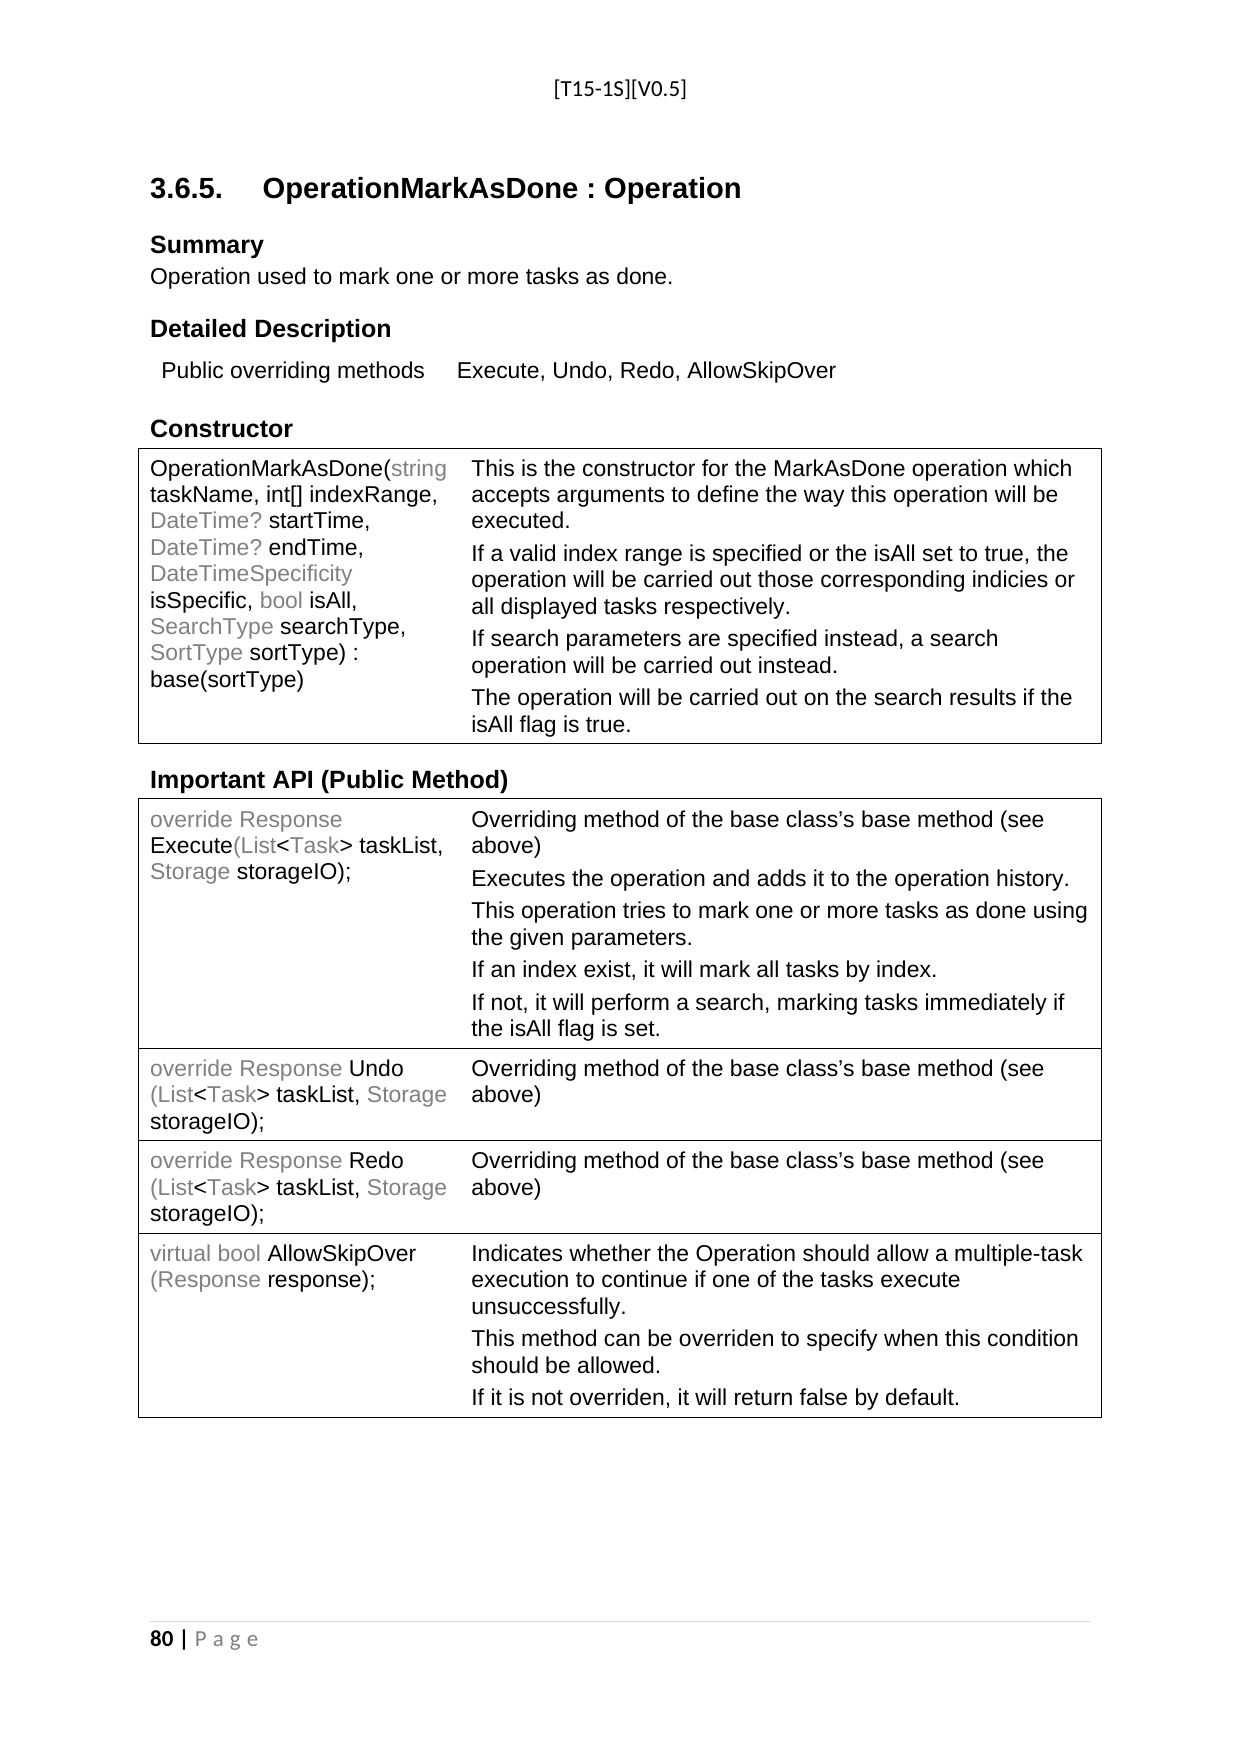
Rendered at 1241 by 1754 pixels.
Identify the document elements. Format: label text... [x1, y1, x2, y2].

table_cell override Response Redo (List<Task> taskList, Storage storageIO); [139, 1141, 460, 1233]
table_header Overriding method of the base class’s base method (see above) Executes the operation and adds it to the operation history. This operation tries to mark one or more tasks as done using the given parameters. If an index exist, it will mark all tasks by index. If not, it will perform a search, marking tasks immediately if the isAll flag is set. [460, 799, 1101, 1048]
subtitle Constructor [150, 414, 1090, 443]
subtitle Detailed Description [150, 314, 1090, 343]
subtitle OperationMarkAsDone : Operation [150, 171, 1090, 204]
table_cell override Response Undo (List<Task> taskList, Storage storageIO); [139, 1049, 460, 1140]
table_cell Overriding method of the base class’s base method (see above) [460, 1141, 1101, 1233]
table_header This is the constructor for the MarkAsDone operation which accepts arguments to define the way this operation will be executed. If a valid index range is specified or the isAll set to true, the operation will be carried out those corresponding indicies or all displayed tasks respectively. If search parameters are specified instead, a search operation will be carried out instead. The operation will be carried out on the search results if the isAll flag is true. [460, 449, 1101, 743]
text Operation used to mark one or more tasks as done. [150, 263, 1090, 289]
subtitle Summary [150, 230, 1090, 259]
table_cell Overriding method of the base class’s base method (see above) [460, 1049, 1101, 1140]
table_cell virtual bool AllowSkipOver (Response response); [139, 1234, 460, 1417]
table_header override Response Execute(List<Task> taskList, Storage storageIO); [139, 799, 460, 1048]
table_header OperationMarkAsDone(string taskName, int[] indexRange, DateTime? startTime, DateTime? endTime, DateTimeSpecificity isSpecific, bool isAll, SearchType searchType, SortType sortType) : base(sortType) [139, 449, 460, 743]
subtitle Important API (Public Method) [150, 765, 1090, 794]
table_cell Indicates whether the Operation should allow a multiple-task execution to continue if one of the tasks execute unsuccessfully. This method can be overriden to specify when this condition should be allowed. If it is not overriden, it will return false by default. [460, 1234, 1101, 1417]
table_header Public overriding methods [150, 347, 445, 394]
table_header Execute, Undo, Redo, AllowSkipOver [445, 347, 1101, 394]
